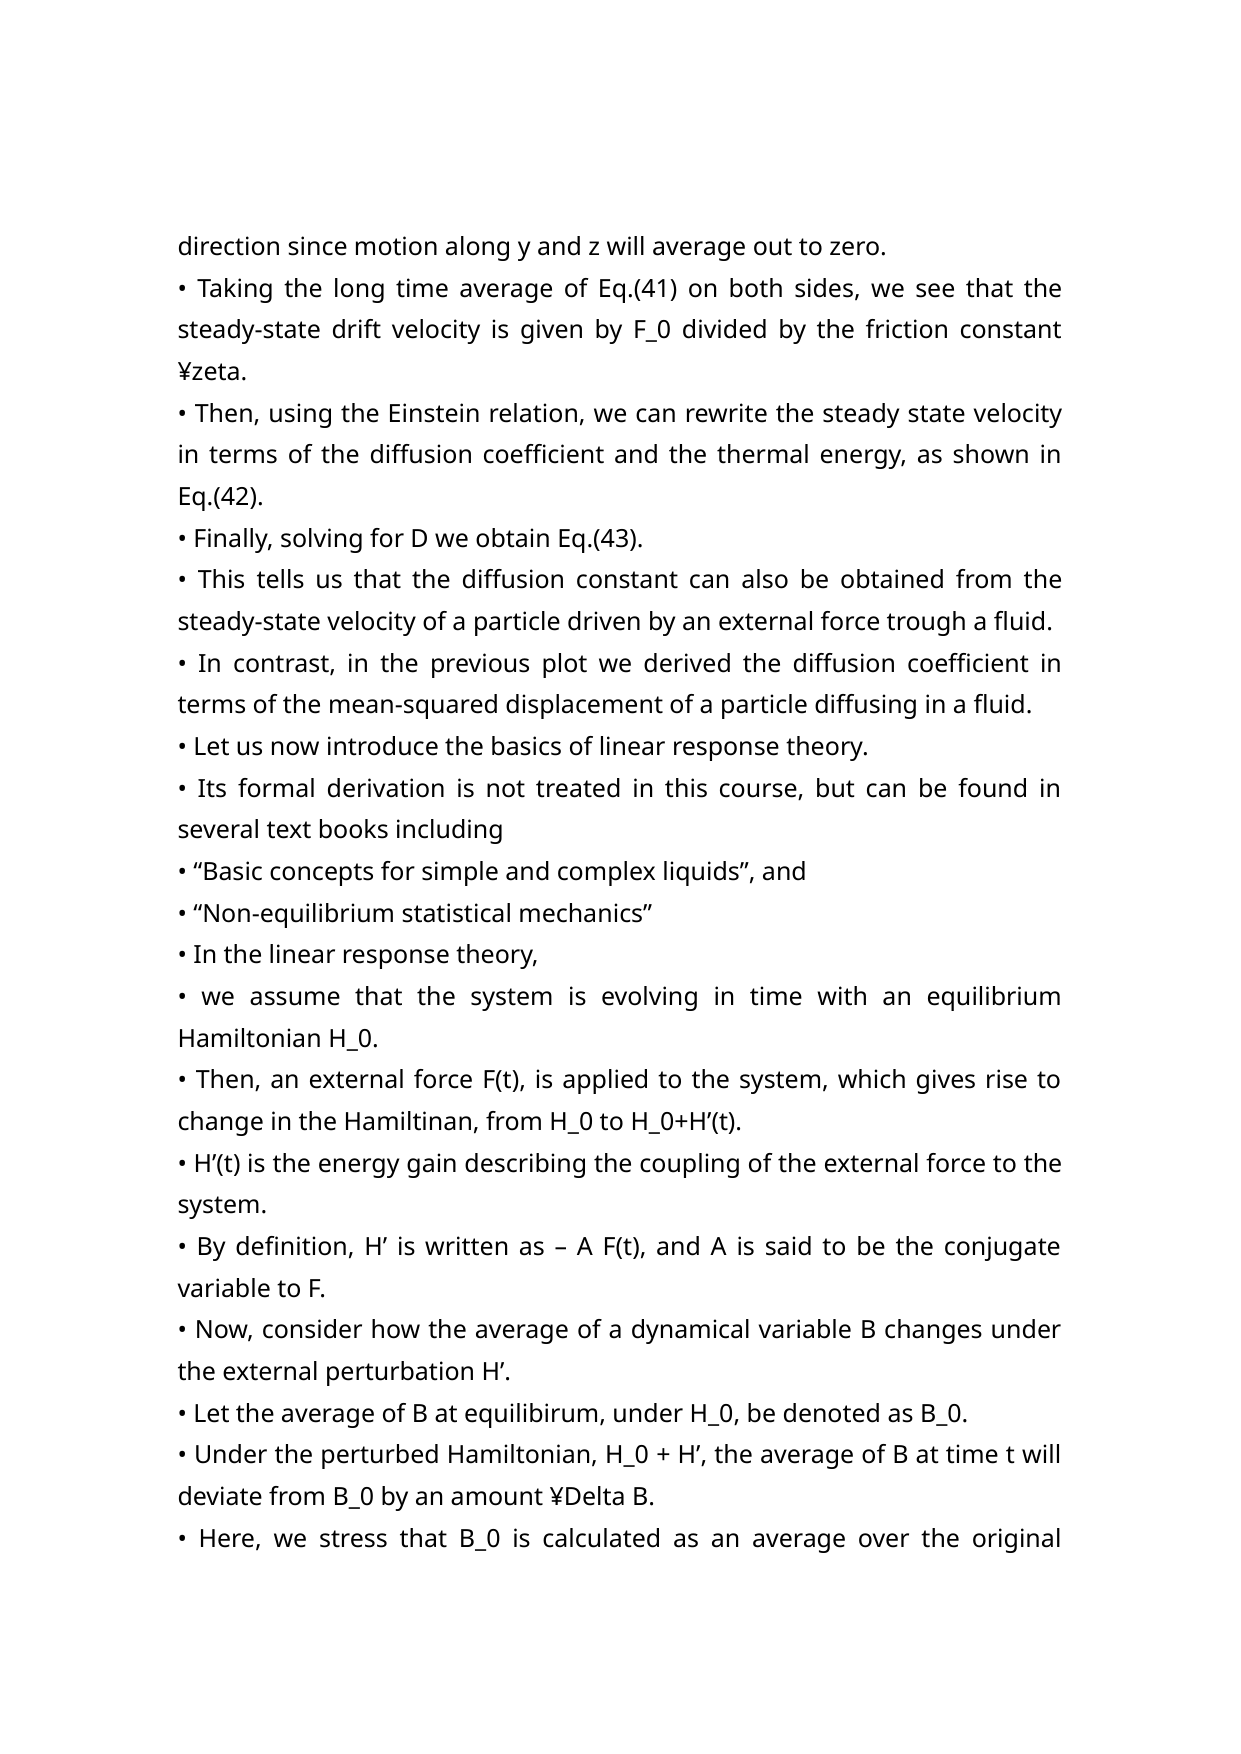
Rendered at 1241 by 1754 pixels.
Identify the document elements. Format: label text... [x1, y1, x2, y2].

text • Under the perturbed Hamiltonian, H_0 + H’, the average of B at time t will deviate from B_0 by an amount ¥Delta B. [177, 1433, 1063, 1517]
text • Let us now introduce the basics of linear response theory. [177, 725, 1063, 767]
text • Taking the long time average of Eq.(41) on both sides, we see that the steady-state drift velocity is given by F_0 divided by the friction constant ¥zeta. [177, 267, 1063, 392]
text • “Non-equilibrium statistical mechanics” [177, 892, 1063, 933]
text • Then, an external force F(t), is applied to the system, which gives rise to change in the Hamiltinan, from H_0 to H_0+H’(t). [177, 1058, 1063, 1142]
text • “Basic concepts for simple and complex liquids”, and [177, 850, 1063, 892]
text • Let the average of B at equilibirum, under H_0, be denoted as B_0. [177, 1392, 1063, 1433]
text • we assume that the system is evolving in time with an equilibrium Hamiltonian H_0. [177, 975, 1063, 1058]
text • Now, consider how the average of a dynamical variable B changes under the external perturbation H’. [177, 1308, 1063, 1392]
text • Its formal derivation is not treated in this course, but can be found in several text books including [177, 767, 1063, 850]
text • By definition, H’ is written as – A F(t), and A is said to be the conjugate variable to F. [177, 1225, 1063, 1308]
text • H’(t) is the energy gain describing the coupling of the external force to the system. [177, 1142, 1063, 1225]
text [177, 225, 1063, 267]
text • In contrast, in the previous plot we derived the diffusion coefficient in terms of the mean-squared displacement of a particle diffusing in a fluid. [177, 642, 1063, 725]
text • This tells us that the diffusion constant can also be obtained from the steady-state velocity of a particle driven by an external force trough a fluid. [177, 558, 1063, 642]
text • Then, using the Einstein relation, we can rewrite the steady state velocity in terms of the diffusion coefficient and the thermal energy, as shown in Eq.(42). [177, 392, 1063, 517]
text • In the linear response theory, [177, 933, 1063, 975]
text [177, 1517, 1063, 1558]
text • Finally, solving for D we obtain Eq.(43). [177, 517, 1063, 558]
